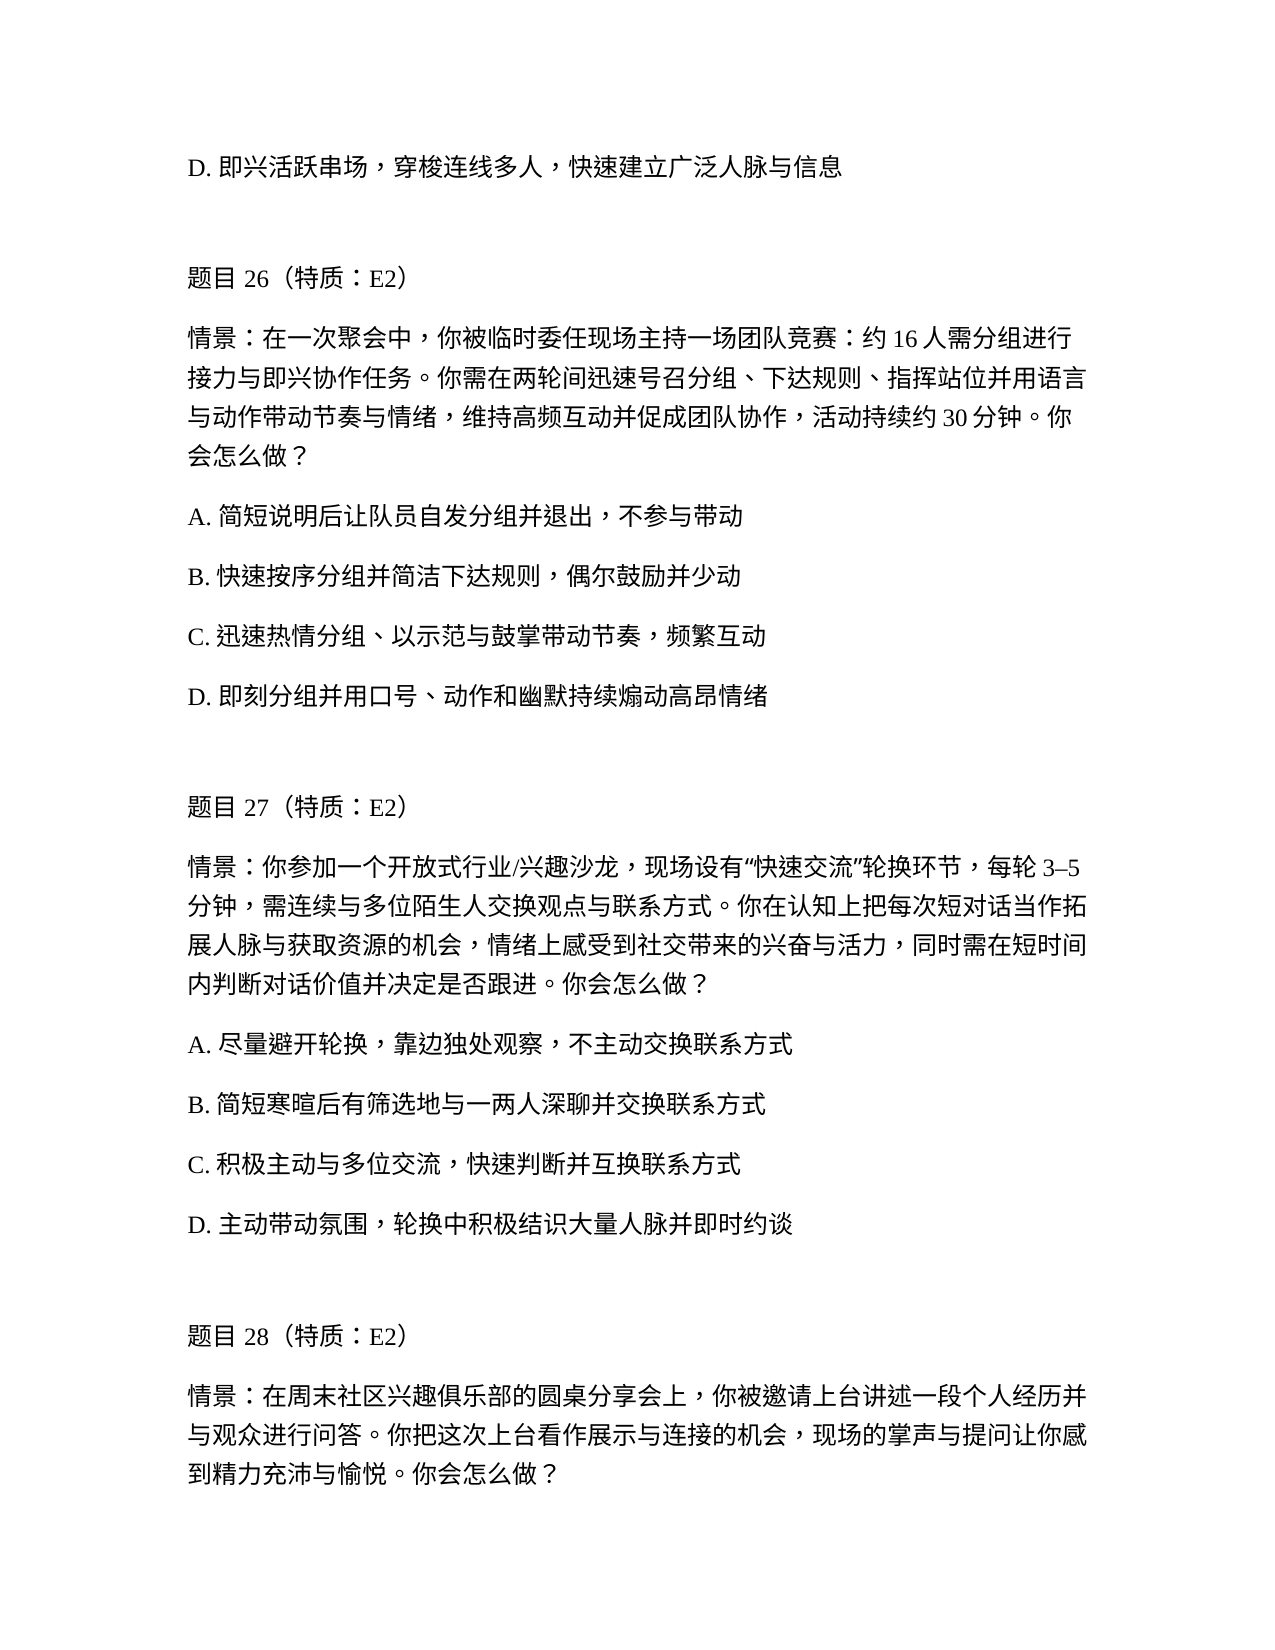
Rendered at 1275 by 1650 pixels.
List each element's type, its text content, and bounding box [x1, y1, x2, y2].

text C. 迅速热情分组、以示范与鼓掌带动节奏，频繁互动 [187, 618, 1087, 653]
text 题目 28（特质：E2） [187, 1318, 1087, 1352]
text 情景：你参加一个开放式行业/兴趣沙龙，现场设有“快速交流”轮换环节，每轮3–5分钟，需连续与多位陌生人交换观点与联系方式。你在认知上把每次短对话当作拓展人脉与获取资源的机会，情绪上感受到社交带来的兴奋与活力，同时需在短时间内判断对话价值并决定是否跟进。你会怎么做？ [187, 849, 1087, 1001]
text 题目 27（特质：E2） [187, 789, 1087, 824]
text D. 主动带动氛围，轮换中积极结识大量人脉并即时约谈 [187, 1207, 1087, 1241]
text D. 即刻分组并用口号、动作和幽默持续煽动高昂情绪 [187, 678, 1087, 713]
text 题目 26（特质：E2） [187, 261, 1087, 295]
text 情景：在一次聚会中，你被临时委任现场主持一场团队竞赛：约16人需分组进行接力与即兴协作任务。你需在两轮间迅速号召分组、下达规则、指挥站位并用语言与动作带动节奏与情绪，维持高频互动并促成团队协作，活动持续约30分钟。你会怎么做？ [187, 321, 1087, 473]
text A. 简短说明后让队员自发分组并退出，不参与带动 [187, 498, 1087, 533]
text 情景：在周末社区兴趣俱乐部的圆桌分享会上，你被邀请上台讲述一段个人经历并与观众进行问答。你把这次上台看作展示与连接的机会，现场的掌声与提问让你感到精力充沛与愉悦。你会怎么做？ [187, 1378, 1087, 1491]
text A. 尽量避开轮换，靠边独处观察，不主动交换联系方式 [187, 1027, 1087, 1061]
text C. 积极主动与多位交流，快速判断并互换联系方式 [187, 1147, 1087, 1181]
text B. 快速按序分组并简洁下达规则，偶尔鼓励并少动 [187, 558, 1087, 593]
text B. 简短寒暄后有筛选地与一两人深聊并交换联系方式 [187, 1087, 1087, 1121]
text D. 即兴活跃串场，穿梭连线多人，快速建立广泛人脉与信息 [187, 150, 1087, 184]
